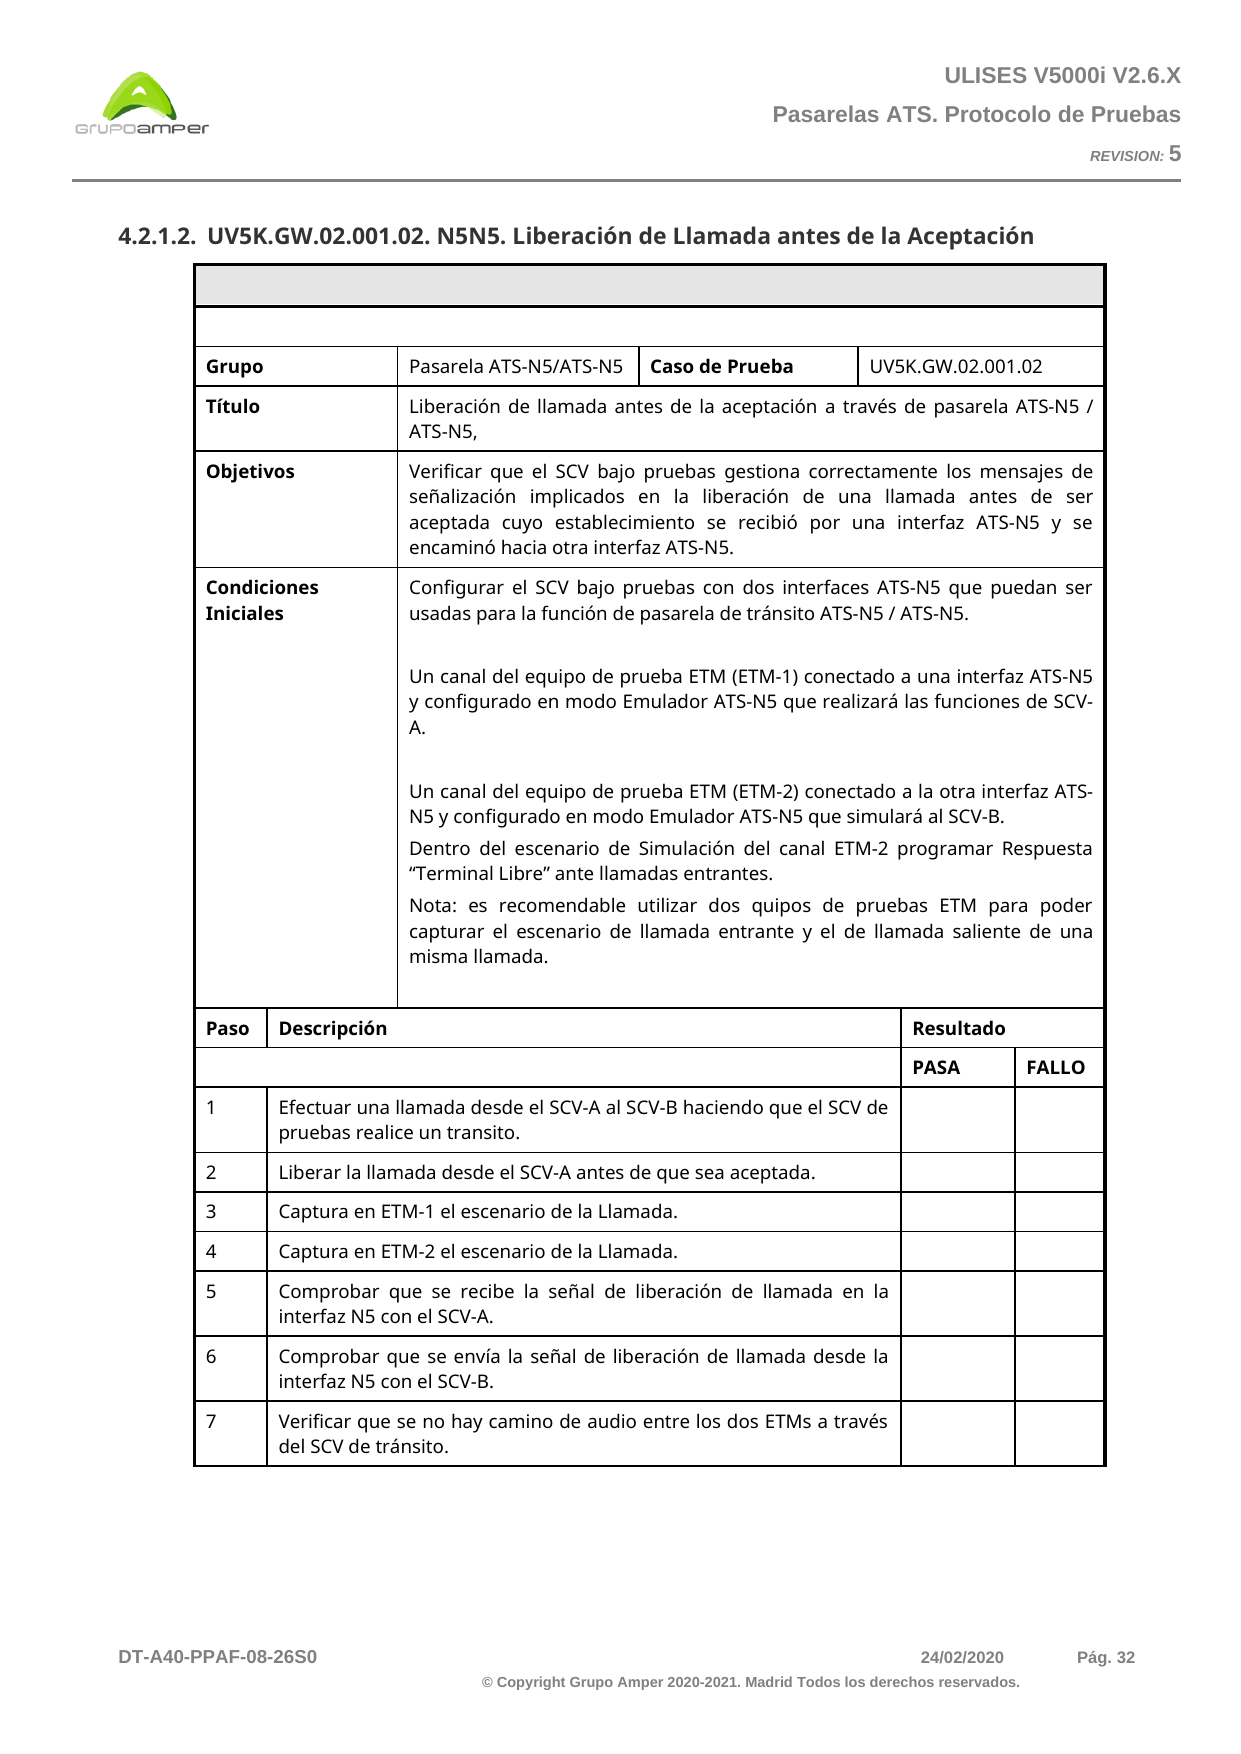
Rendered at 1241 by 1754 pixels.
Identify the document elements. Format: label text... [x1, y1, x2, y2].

table_cell Título [196, 387, 397, 450]
table_cell [1016, 1402, 1103, 1465]
table_cell Grupo [196, 347, 397, 385]
table_cell Objetivos [196, 452, 397, 566]
table_cell [902, 1193, 1014, 1231]
table_cell Comprobar que se recibe la señal de liberación de llamada en la interfaz N5 con el SCV-A. [268, 1272, 900, 1335]
table_cell [902, 1272, 1014, 1335]
picture [71, 61, 211, 147]
table_cell [902, 1088, 1014, 1151]
table_cell 3 [196, 1193, 266, 1231]
table_cell 5 [196, 1272, 266, 1335]
table_cell FALLO [1016, 1048, 1103, 1086]
table_cell Liberar la llamada desde el SCV-A antes de que sea aceptada. [268, 1153, 900, 1191]
table_cell Descripción [268, 1009, 900, 1047]
table_cell Paso [196, 1009, 266, 1047]
table_cell UV5K.GW.02.001.02 [859, 347, 1103, 385]
table_cell PASA [902, 1048, 1014, 1086]
table_cell Caso de Prueba [640, 347, 857, 385]
table_cell Captura en ETM-2 el escenario de la Llamada. [268, 1232, 900, 1270]
table_cell [1016, 1337, 1103, 1400]
table_cell 1 [196, 1088, 266, 1151]
table_header [196, 266, 1103, 304]
table_cell Condiciones Iniciales [196, 568, 397, 1007]
table_cell Resultado [902, 1009, 1103, 1047]
table_cell 4 [196, 1232, 266, 1270]
table_cell 2 [196, 1153, 266, 1191]
table_cell [1016, 1088, 1103, 1151]
subtitle UV5K.GW.02.001.02. N5N5. Liberación de Llamada antes de la Aceptación [118, 219, 1181, 251]
table_cell [196, 1048, 900, 1086]
table_cell Liberación de llamada antes de la aceptación a través de pasarela ATS-N5 / ATS-N5, [398, 387, 1103, 450]
table_cell [1016, 1272, 1103, 1335]
table_cell 7 [196, 1402, 266, 1465]
table_cell Captura en ETM-1 el escenario de la Llamada. [268, 1193, 900, 1231]
table_cell [1016, 1232, 1103, 1270]
table_cell Verificar que el SCV bajo pruebas gestiona correctamente los mensajes de señalización implicados en la liberación de una llamada antes de ser aceptada cuyo establecimiento se recibió por una interfaz ATS-N5 y se encaminó hacia otra interfaz ATS-N5. [398, 452, 1103, 566]
table_cell Configurar el SCV bajo pruebas con dos interfaces ATS-N5 que puedan ser usadas para la función de pasarela de tránsito ATS-N5 / ATS-N5. Un canal del equipo de prueba ETM (ETM-1) conectado a una interfaz ATS-N5 y configurado en modo Emulador ATS-N5 que realizará las funciones de SCV-A. Un canal del equipo de prueba ETM (ETM-2) conectado a la otra interfaz ATS-N5 y configurado en modo Emulador ATS-N5 que simulará al SCV-B. Dentro del escenario de Simulación del canal ETM-2 programar Respuesta “Terminal Libre” ante llamadas entrantes. Nota: es recomendable utilizar dos quipos de pruebas ETM para poder capturar el escenario de llamada entrante y el de llamada saliente de una misma llamada. [398, 568, 1103, 1007]
table_cell [1016, 1193, 1103, 1231]
table_cell [902, 1402, 1014, 1465]
table_cell Comprobar que se envía la señal de liberación de llamada desde la interfaz N5 con el SCV-B. [268, 1337, 900, 1400]
table_cell Pasarela ATS-N5/ATS-N5 [398, 347, 638, 385]
table_cell [902, 1232, 1014, 1270]
table_cell Efectuar una llamada desde el SCV-A al SCV-B haciendo que el SCV de pruebas realice un transito. [268, 1088, 900, 1151]
table_cell [1016, 1153, 1103, 1191]
table_cell [902, 1153, 1014, 1191]
table_cell Verificar que se no hay camino de audio entre los dos ETMs a través del SCV de tránsito. [268, 1402, 900, 1465]
table_cell [902, 1337, 1014, 1400]
table_cell 6 [196, 1337, 266, 1400]
table_cell [196, 308, 1103, 346]
